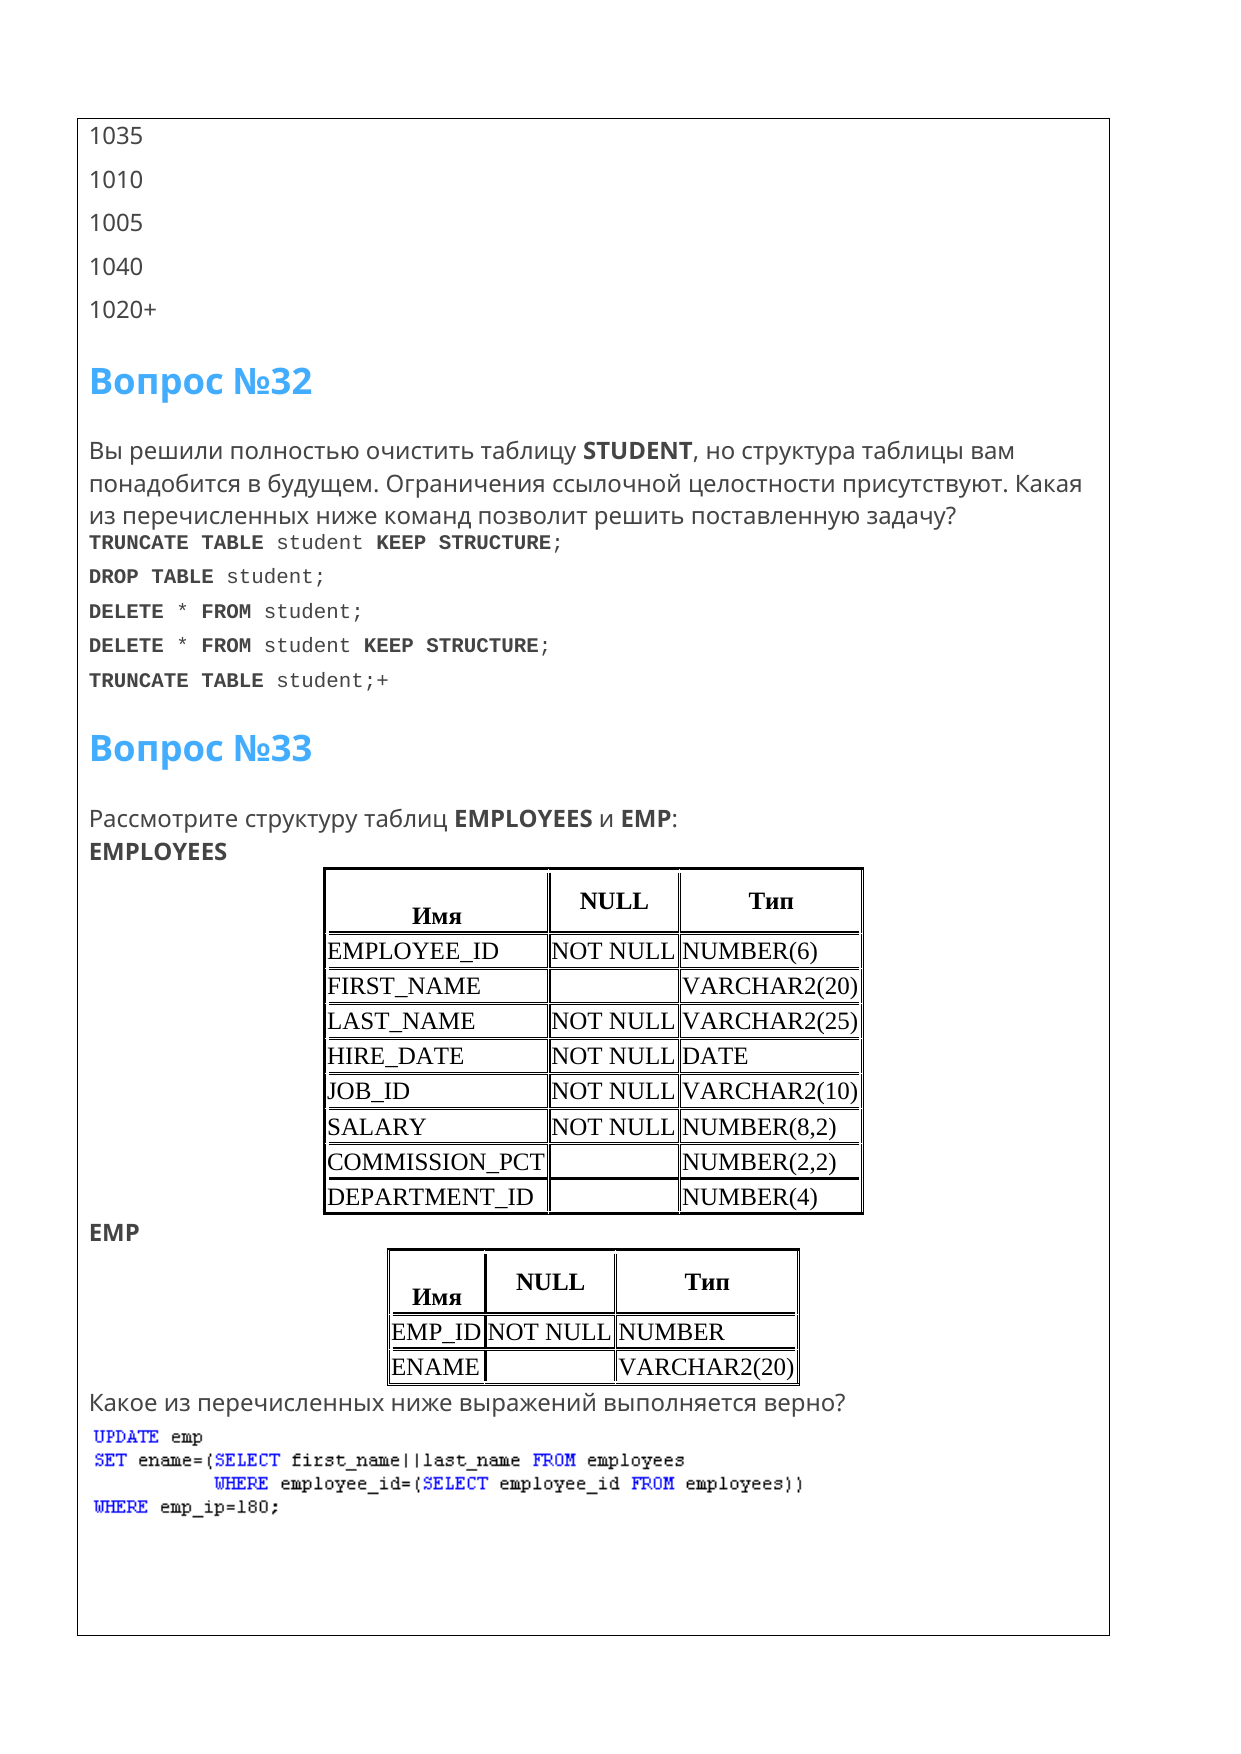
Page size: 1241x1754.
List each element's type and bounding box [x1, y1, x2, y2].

table_cell [78, 119, 1109, 1635]
picture [88, 1418, 809, 1524]
